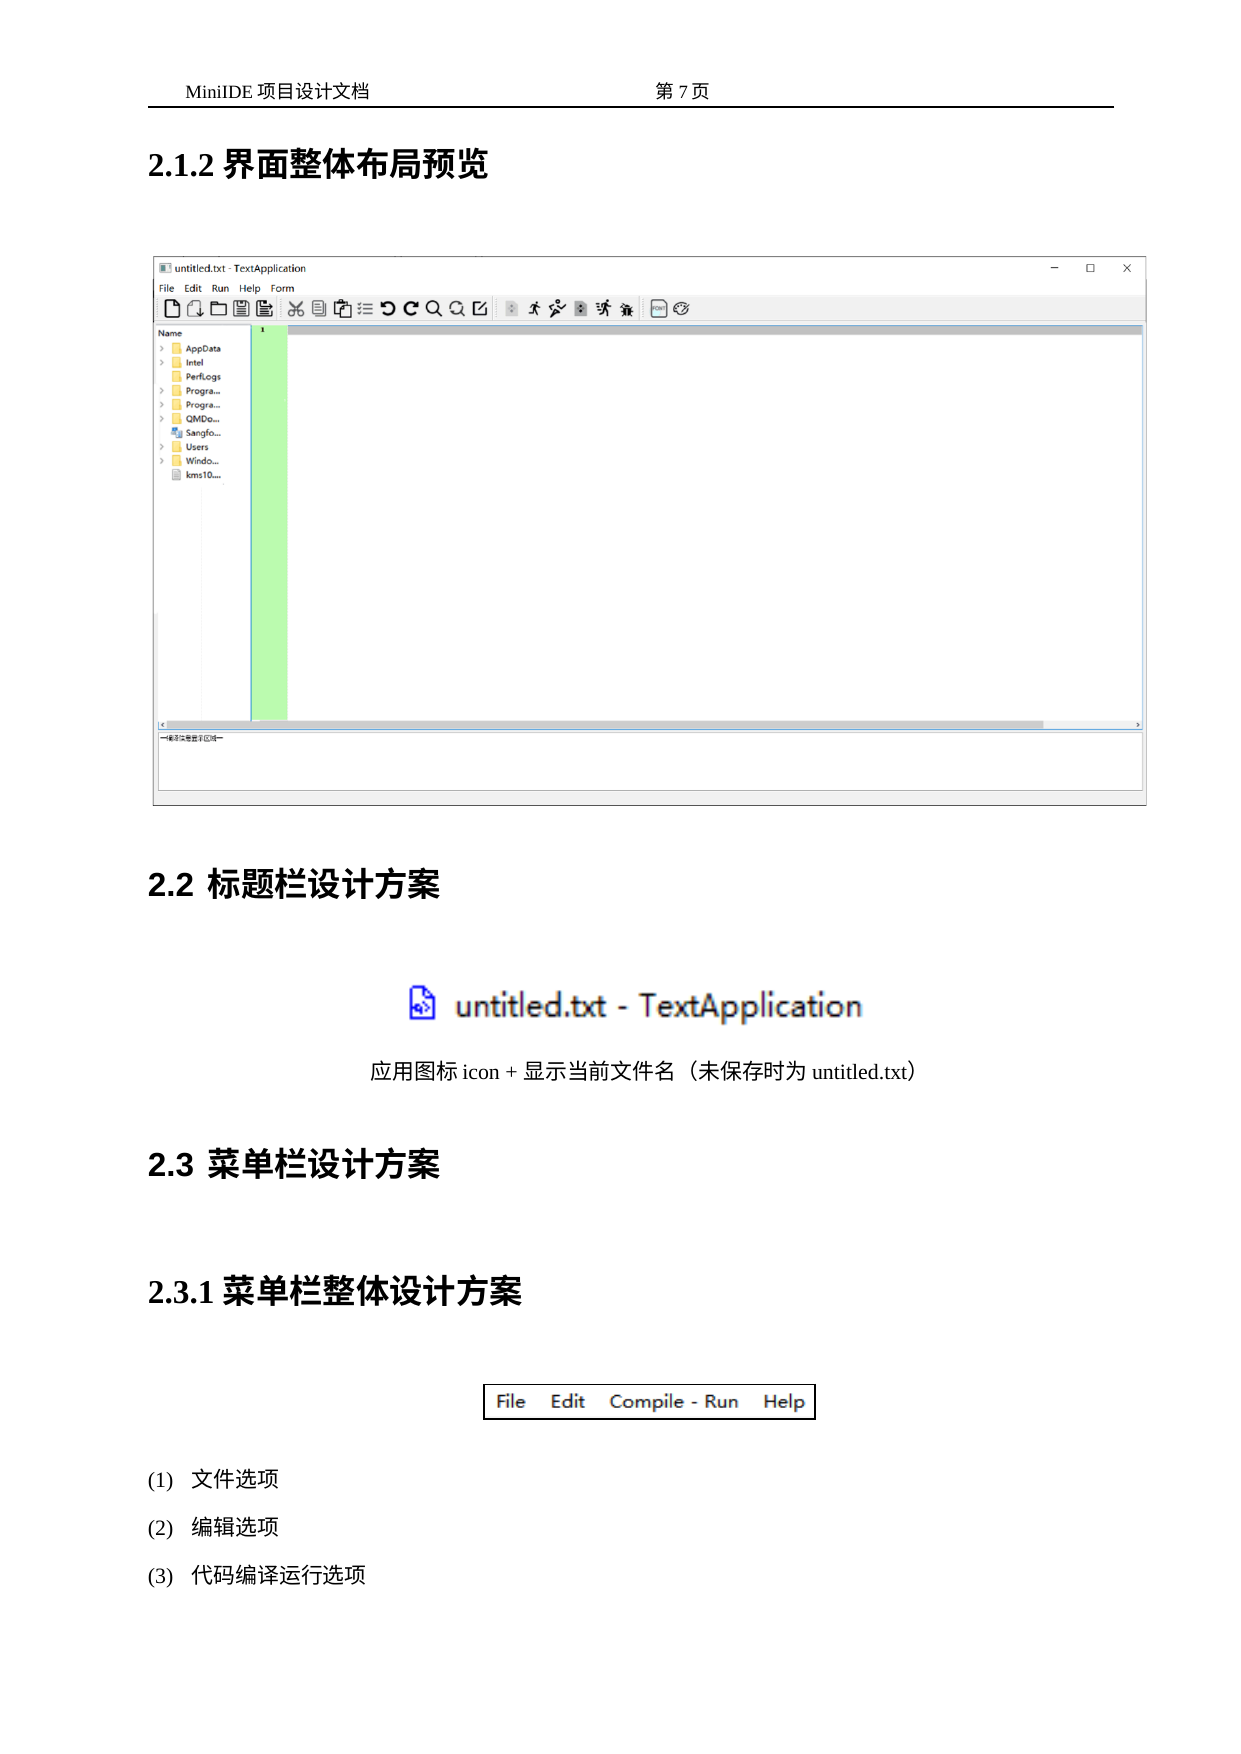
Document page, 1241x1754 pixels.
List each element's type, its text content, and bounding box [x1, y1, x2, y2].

list 文件选项 [148, 1461, 1152, 1494]
subtitle 菜单栏设计方案 [148, 1129, 1152, 1194]
subtitle 菜单栏整体设计方案 [148, 1256, 1152, 1321]
subtitle 界面整体布局预览 [148, 129, 1152, 194]
picture [485, 1385, 814, 1418]
text 应用图标icon + 显示当前文件名（未保存时为untitled.txt） [148, 1054, 1152, 1086]
list 编辑选项 [148, 1509, 1152, 1542]
picture [398, 976, 901, 1041]
subtitle 标题栏设计方案 [148, 849, 1152, 914]
picture [152, 256, 1147, 806]
list 代码编译运行选项 [148, 1558, 1152, 1590]
